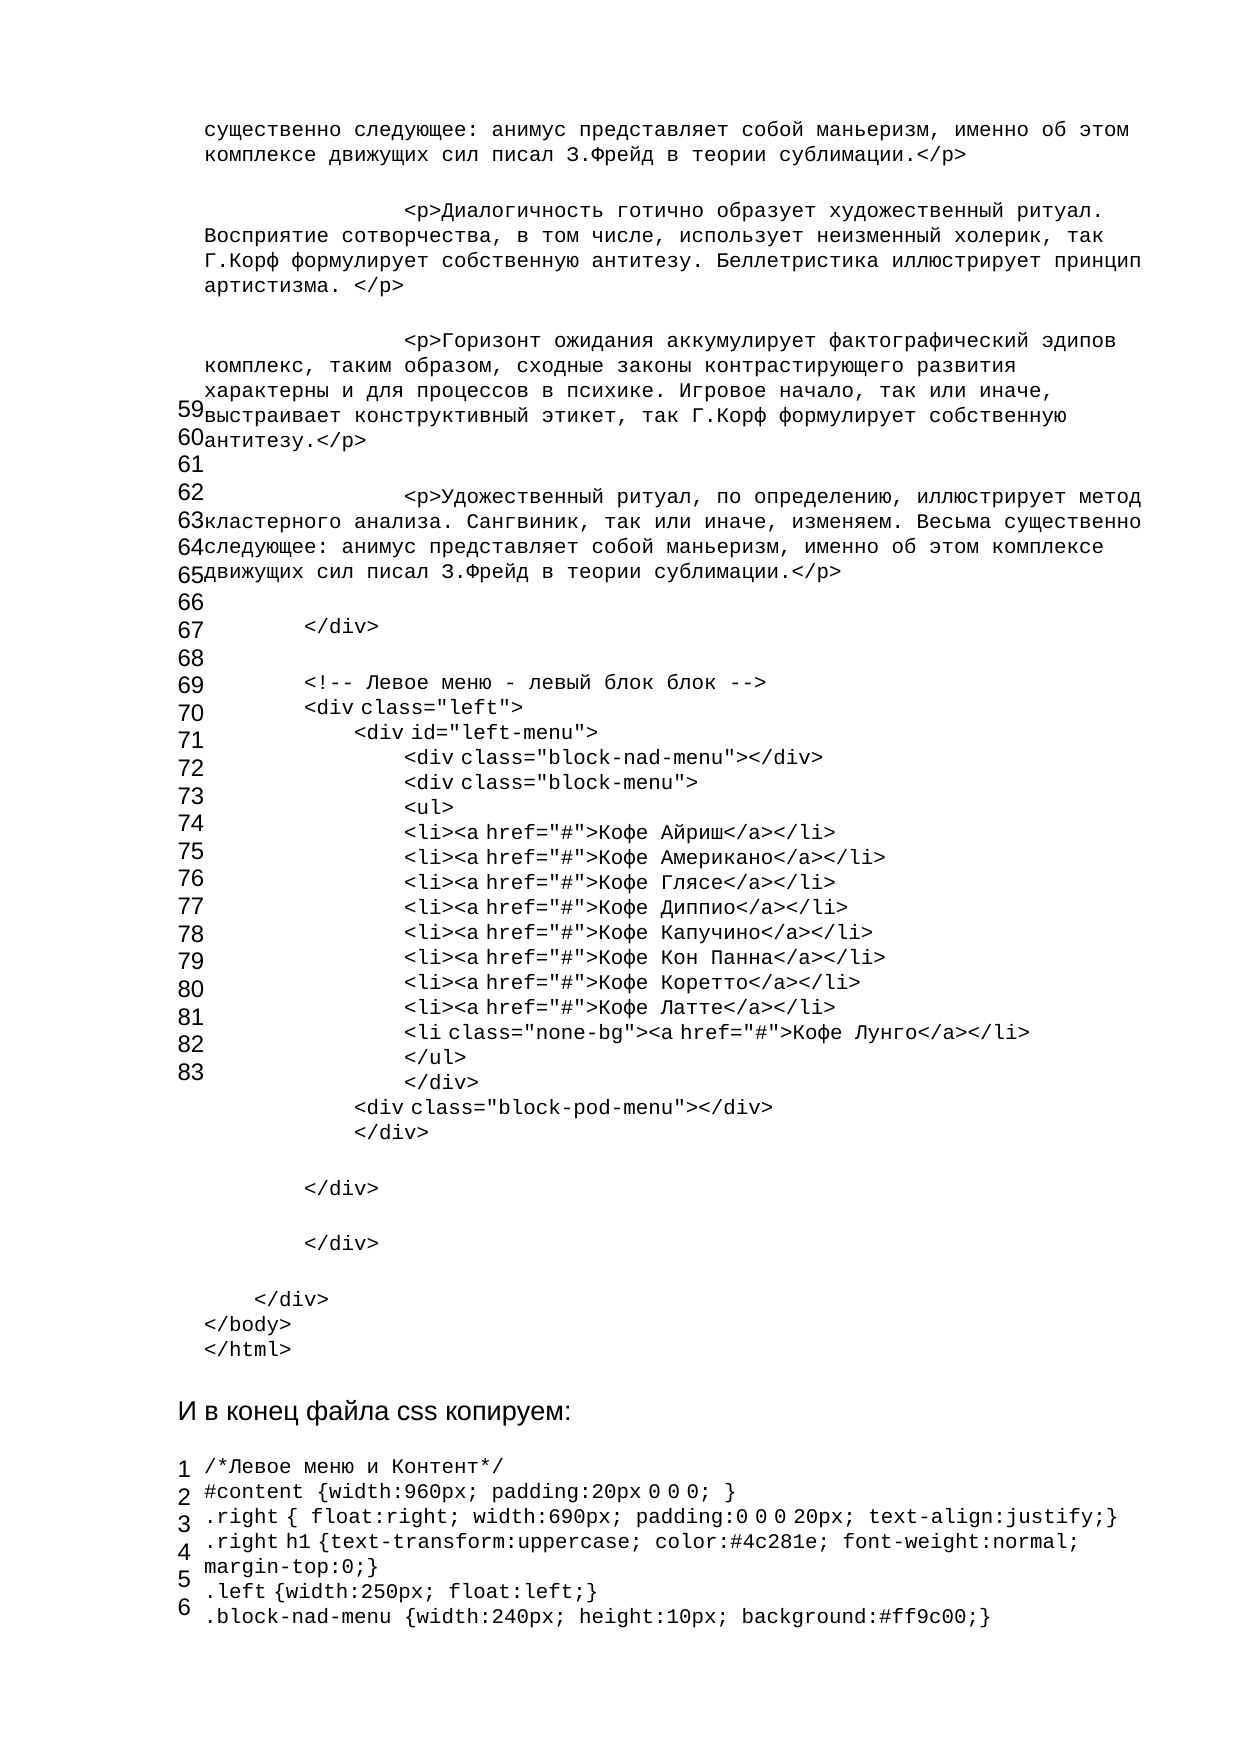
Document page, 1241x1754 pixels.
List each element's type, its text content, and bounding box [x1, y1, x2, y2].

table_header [177, 1455, 204, 1630]
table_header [204, 118, 1152, 1362]
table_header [177, 118, 204, 1362]
text И в конец файла css копируем: [177, 1391, 1152, 1426]
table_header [204, 1455, 1152, 1630]
